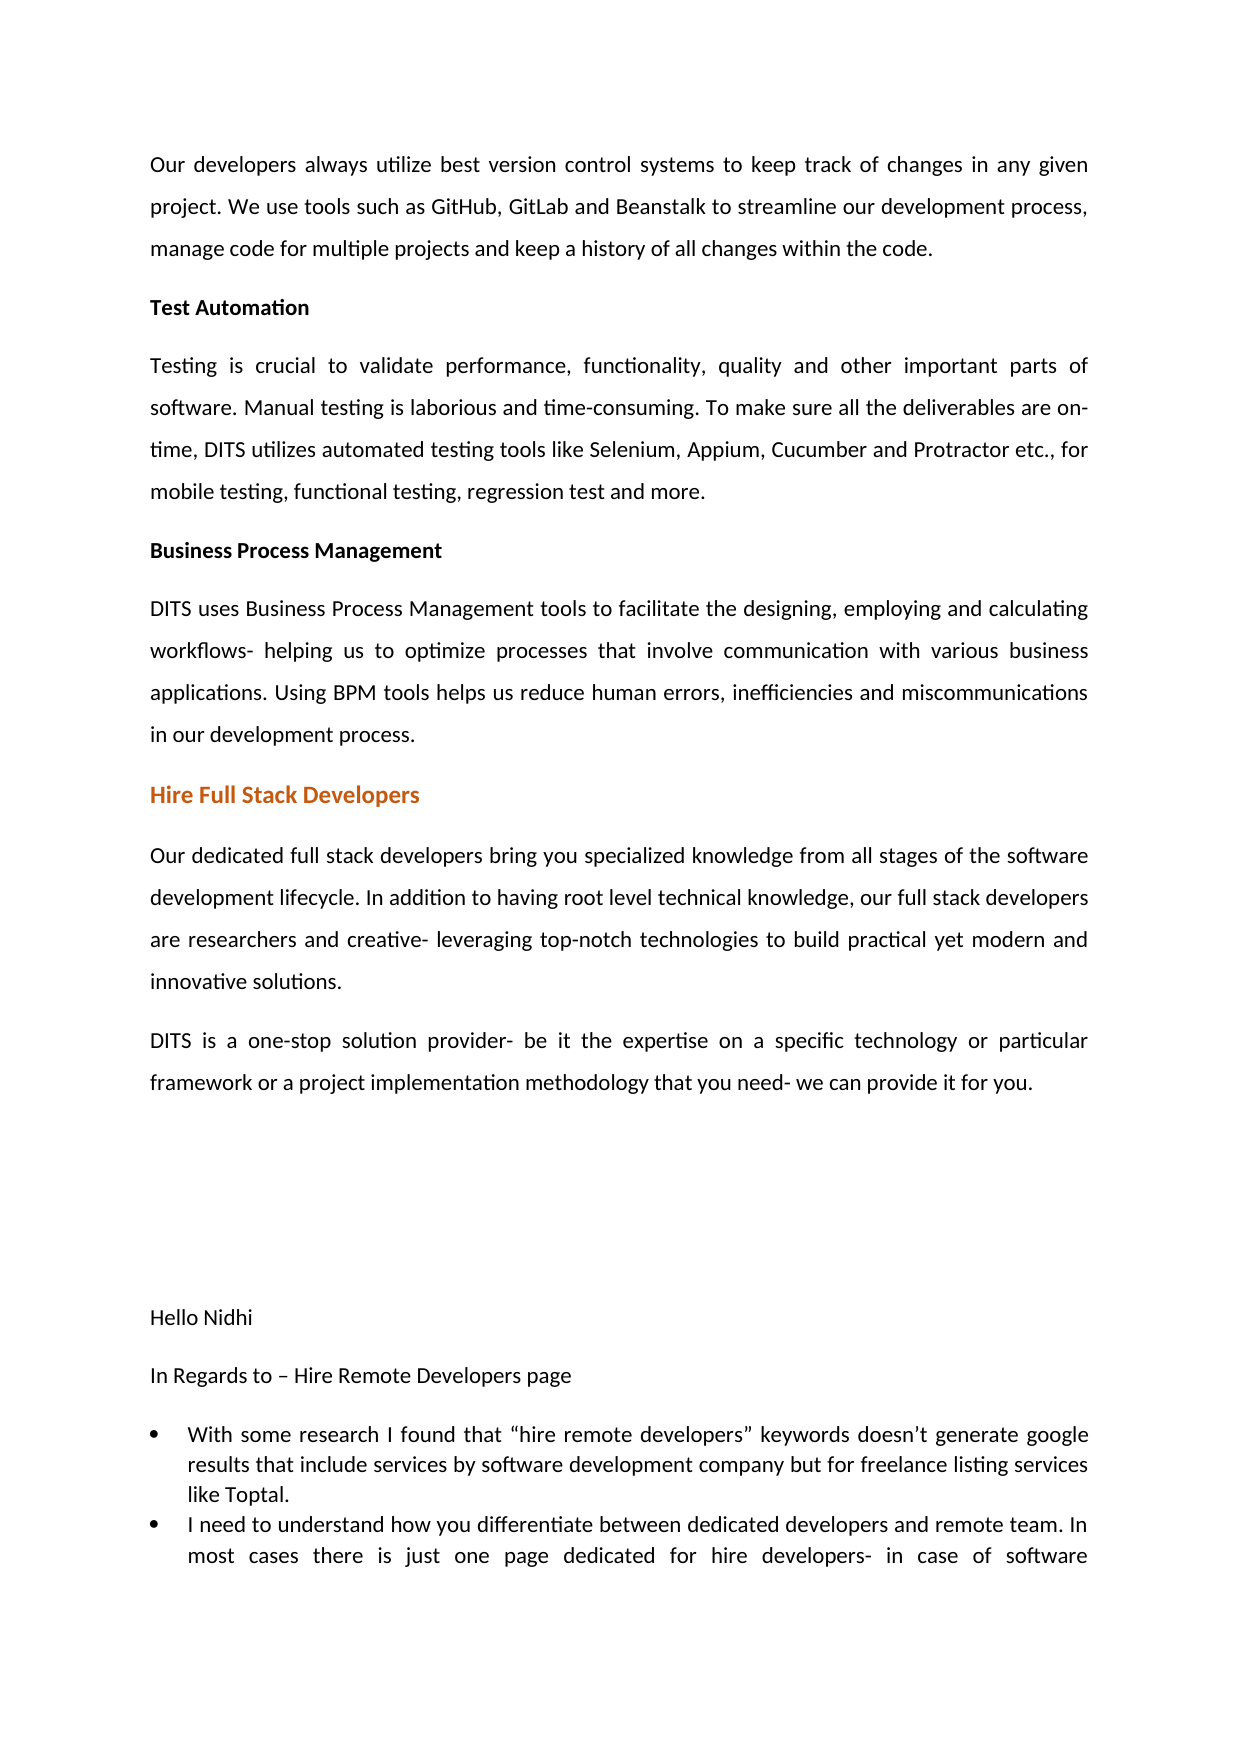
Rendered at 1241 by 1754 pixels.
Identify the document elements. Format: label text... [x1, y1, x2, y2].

text DITS uses Business Process Management tools to facilitate the designing, employing and calculating workflows- helping us to optimize processes that involve communication with various business applications. Using BPM tools helps us reduce human errors, inefficiencies and miscommunications in our development process. [150, 594, 1090, 748]
text Our dedicated full stack developers bring you specialized knowledge from all stages of the software development lifecycle. In addition to having root level technical knowledge, our full stack developers are researchers and creative- leveraging top-notch technologies to build practical yet modern and innovative solutions. [150, 841, 1090, 995]
text In Regards to – Hire Remote Developers page [150, 1361, 1090, 1389]
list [150, 1511, 1090, 1569]
text Our developers always utilize best version control systems to keep track of changes in any given project. We use tools such as GitHub, GitLab and Beanstalk to streamline our development process, manage code for multiple projects and keep a history of all changes within the code. [150, 150, 1090, 262]
text Test Automation [150, 293, 1090, 321]
text DITS is a one-stop solution provider- be it the expertise on a specific technology or particular framework or a project implementation methodology that you need- we can provide it for you. [150, 1026, 1090, 1096]
text Testing is crucial to validate performance, functionality, quality and other important parts of software. Manual testing is laborious and time-consuming. To make sure all the deliverables are on-time, DITS utilizes automated testing tools like Selenium, Appium, Cucumber and Protractor etc., for mobile testing, functional testing, regression test and more. [150, 351, 1090, 505]
text Business Process Management [150, 536, 1090, 564]
text Hire Full Stack Developers [150, 779, 1090, 809]
list With some research I found that “hire remote developers” keywords doesn’t generate google results that include services by software development company but for freelance listing services like Toptal. [150, 1420, 1090, 1508]
text Hello Nidhi [150, 1303, 1090, 1331]
